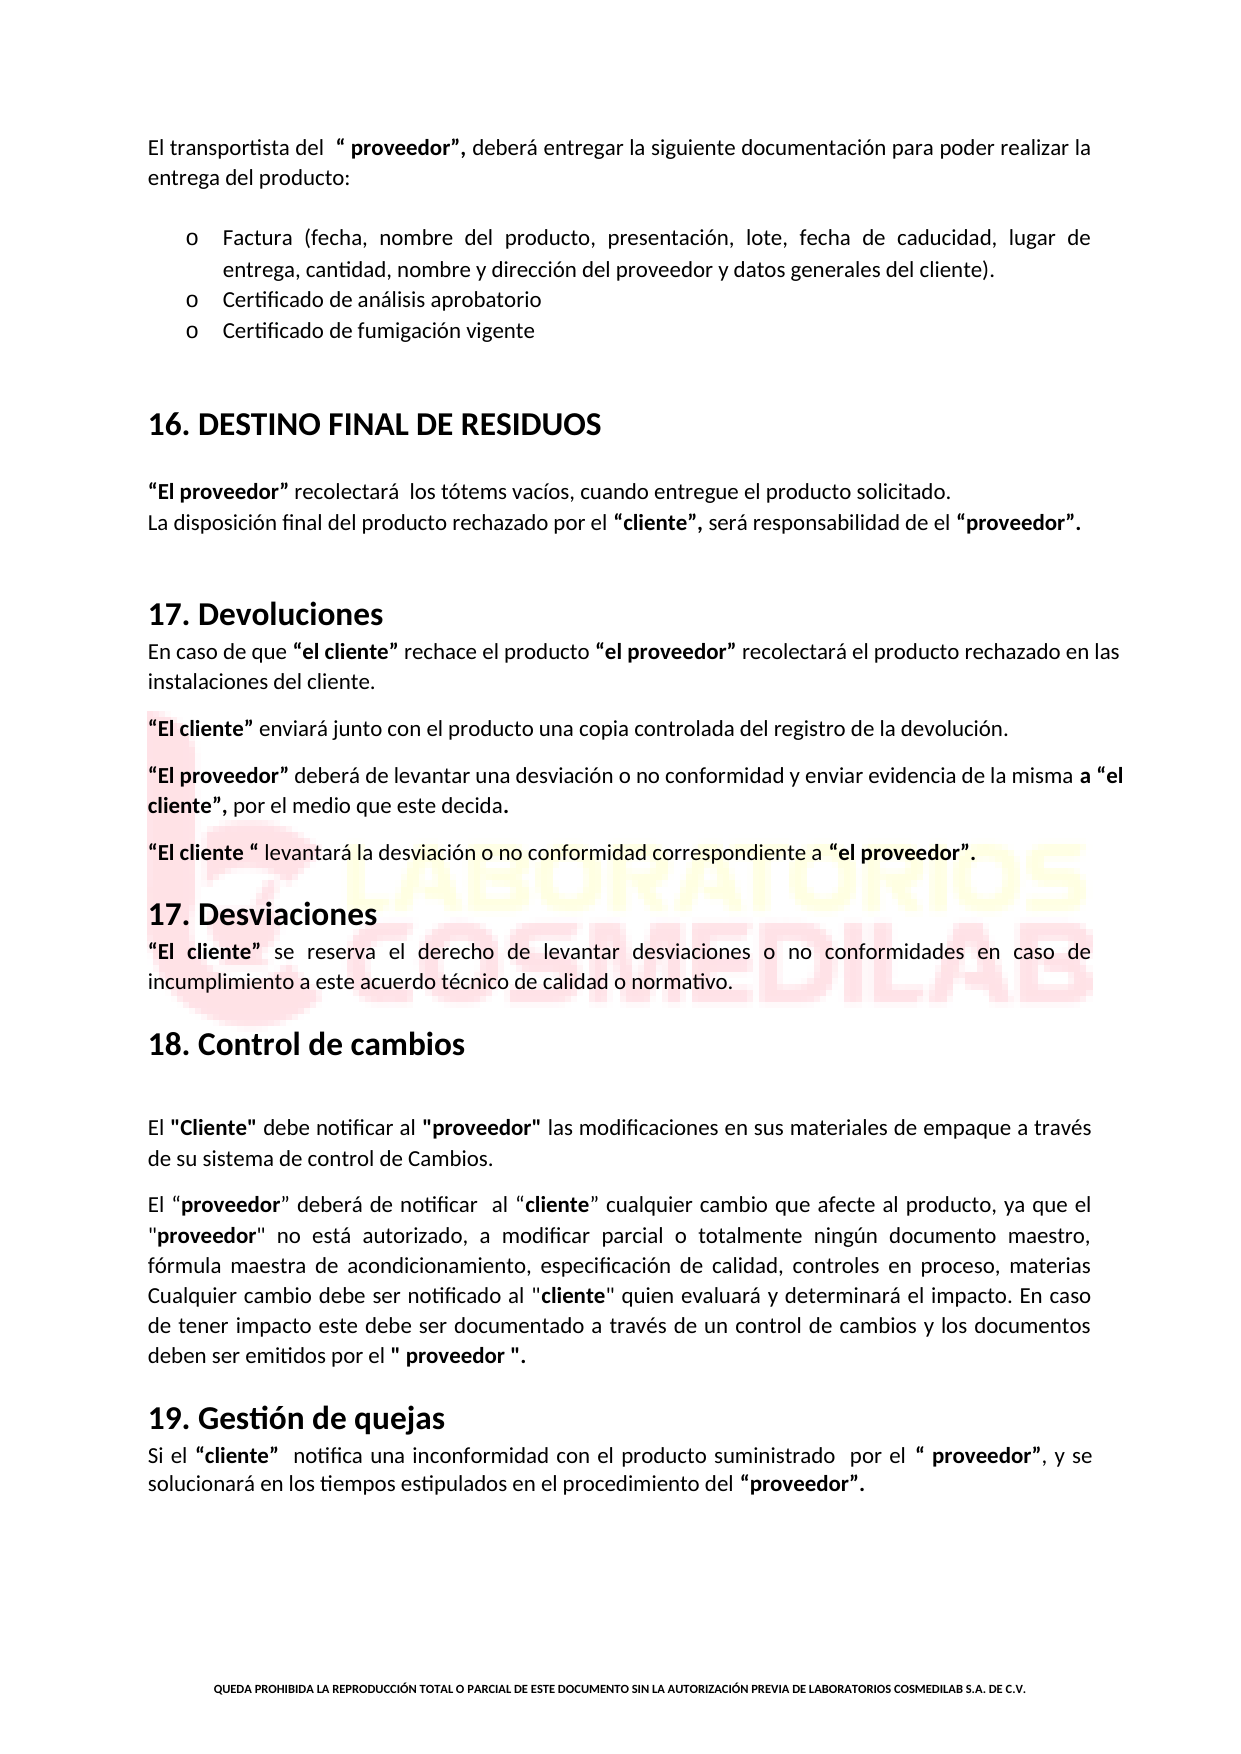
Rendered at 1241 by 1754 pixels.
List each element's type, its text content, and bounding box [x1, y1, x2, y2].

subtitle 16. DESTINO FINAL DE RESIDUOS [148, 403, 1093, 444]
text “El cliente “ levantará la desviación o no conformidad correspondiente a “el proveedor”. [148, 838, 1152, 866]
subtitle 18. Control de cambios [148, 1023, 1093, 1063]
text En caso de que “el cliente” rechace el producto “el proveedor” recolectará el producto rechazado en las instalaciones del cliente. [148, 637, 1152, 695]
subtitle 17. Desviaciones [148, 893, 1093, 934]
list El transportista del “ proveedor”, deberá entregar la siguiente documentación para poder realizar la entrega del producto: [148, 133, 1093, 191]
text Si el “cliente” notifica una inconformidad con el producto suministrado por el “ proveedor”, y se solucionará en los tiempos estipulados en el procedimiento del “proveedor”. [148, 1441, 1093, 1497]
text El “proveedor” deberá de notificar al “cliente” cualquier cambio que afecte al producto, ya que el "proveedor" no está autorizado, a modificar parcial o totalmente ningún documento maestro, fórmula maestra de acondicionamiento, especificación de calidad, controles en proceso, materias Cualquier cambio debe ser notificado al "cliente" quien evaluará y determinará el impacto. En caso de tener impacto este debe ser documentado a través de un control de cambios y los documentos deben ser emitidos por el " proveedor ". [148, 1191, 1093, 1369]
subtitle 19. Gestión de quejas [148, 1397, 1093, 1437]
text “El cliente” enviará junto con el producto una copia controlada del registro de la devolución. [148, 714, 1152, 742]
list Certificado de fumigación vigente [185, 317, 1093, 346]
list Certificado de análisis aprobatorio [185, 285, 1093, 314]
subtitle 17. Devoluciones [148, 593, 1093, 634]
list “El proveedor” recolectará los tótems vacíos, cuando entregue el producto solicitado. [148, 477, 1093, 505]
text “El proveedor” deberá de levantar una desviación o no conformidad y enviar evidencia de la misma a “el cliente”, por el medio que este decida. [148, 761, 1152, 819]
text El "Cliente" debe notificar al "proveedor" las modificaciones en sus materiales de empaque a través de su sistema de control de Cambios. [148, 1113, 1093, 1172]
list La disposición final del producto rechazado por el “cliente”, será responsabilidad de el “proveedor”. [148, 508, 1093, 536]
text “El cliente” se reserva el derecho de levantar desviaciones o no conformidades en caso de incumplimiento a este acuerdo técnico de calidad o normativo. [148, 937, 1093, 995]
list Factura (fecha, nombre del producto, presentación, lote, fecha de caducidad, lugar de entrega, cantidad, nombre y dirección del proveedor y datos generales del cliente). [185, 223, 1093, 283]
